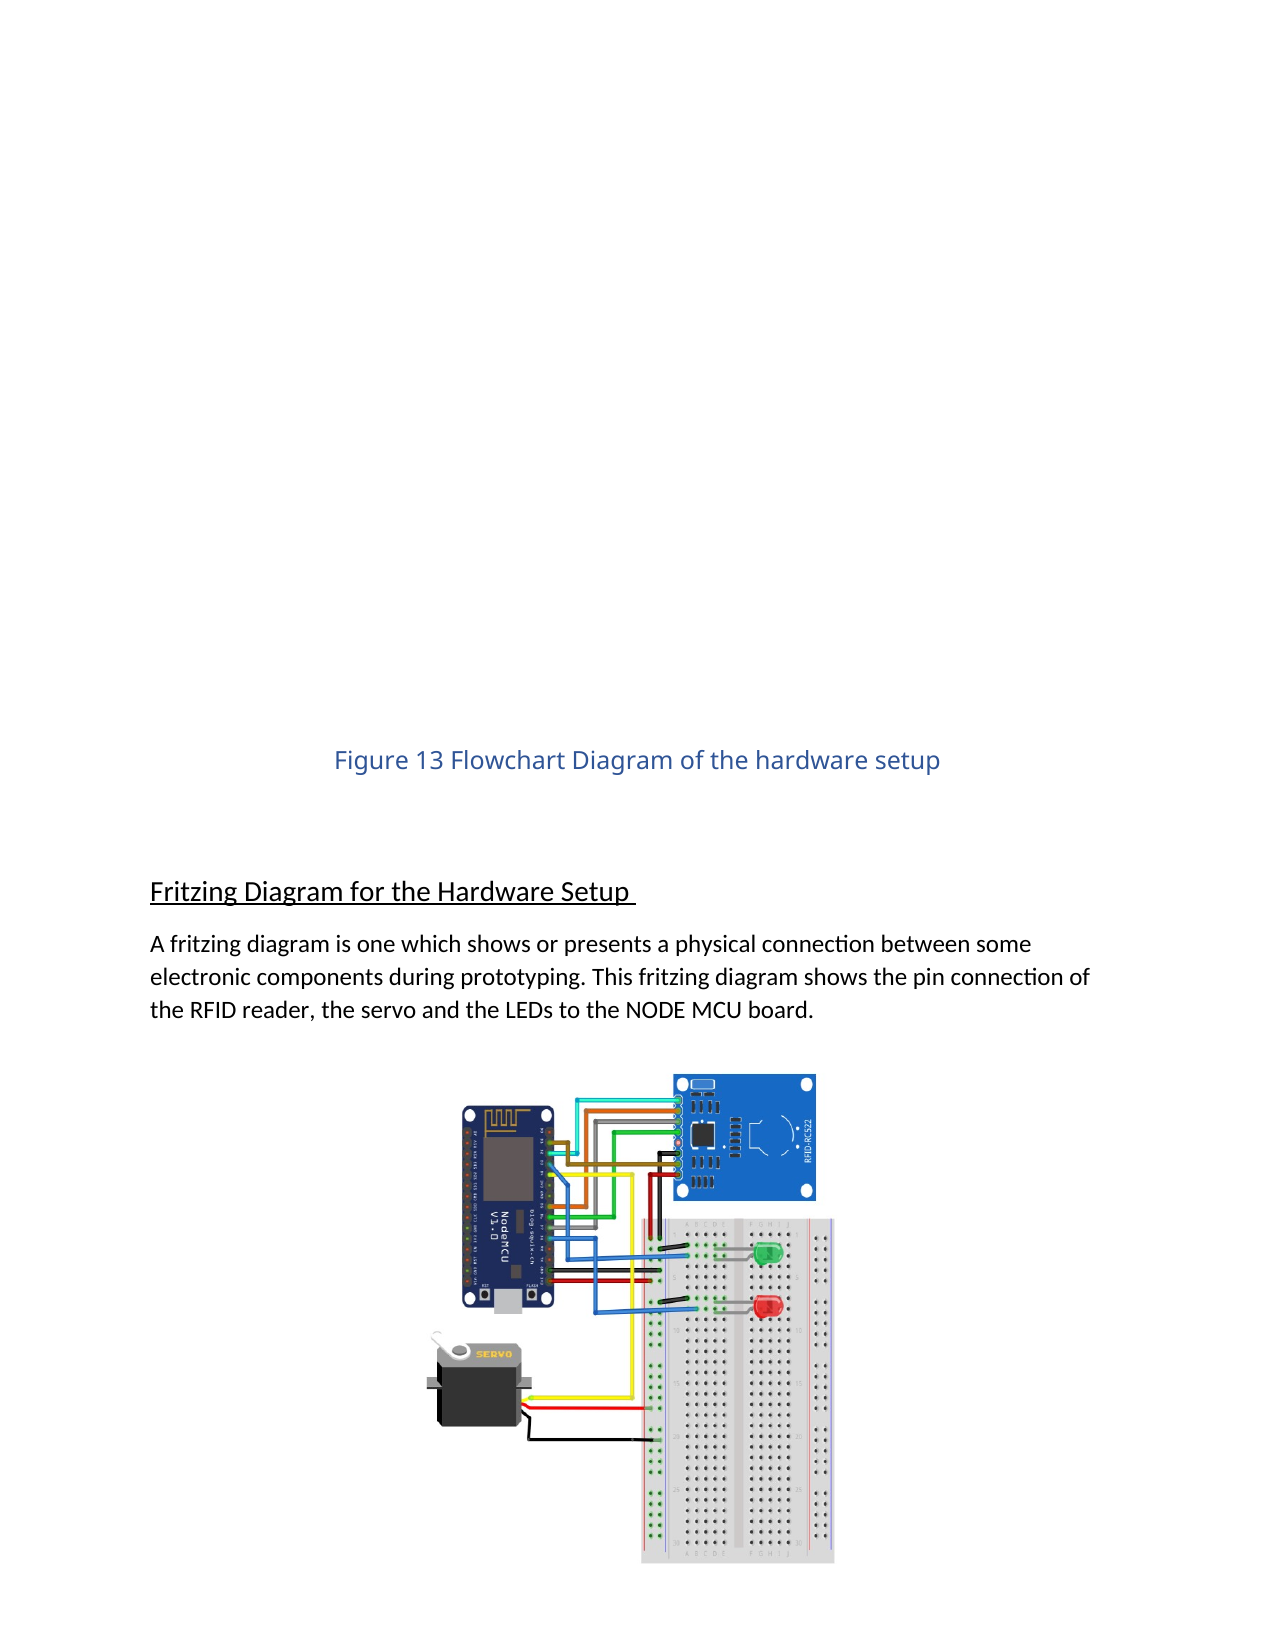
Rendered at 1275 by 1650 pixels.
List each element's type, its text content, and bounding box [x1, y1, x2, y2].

subtitle Figure 13 Flowchart Diagram of the hardware setup [150, 742, 1125, 776]
picture [392, 1054, 936, 1571]
text A fritzing diagram is one which shows or presents a physical connection between some electronic components during prototyping. This fritzing diagram shows the pin connection of the RFID reader, the servo and the LEDs to the NODE MCU board. [150, 928, 1125, 1024]
text Fritzing Diagram for the Hardware Setup [150, 873, 1125, 908]
